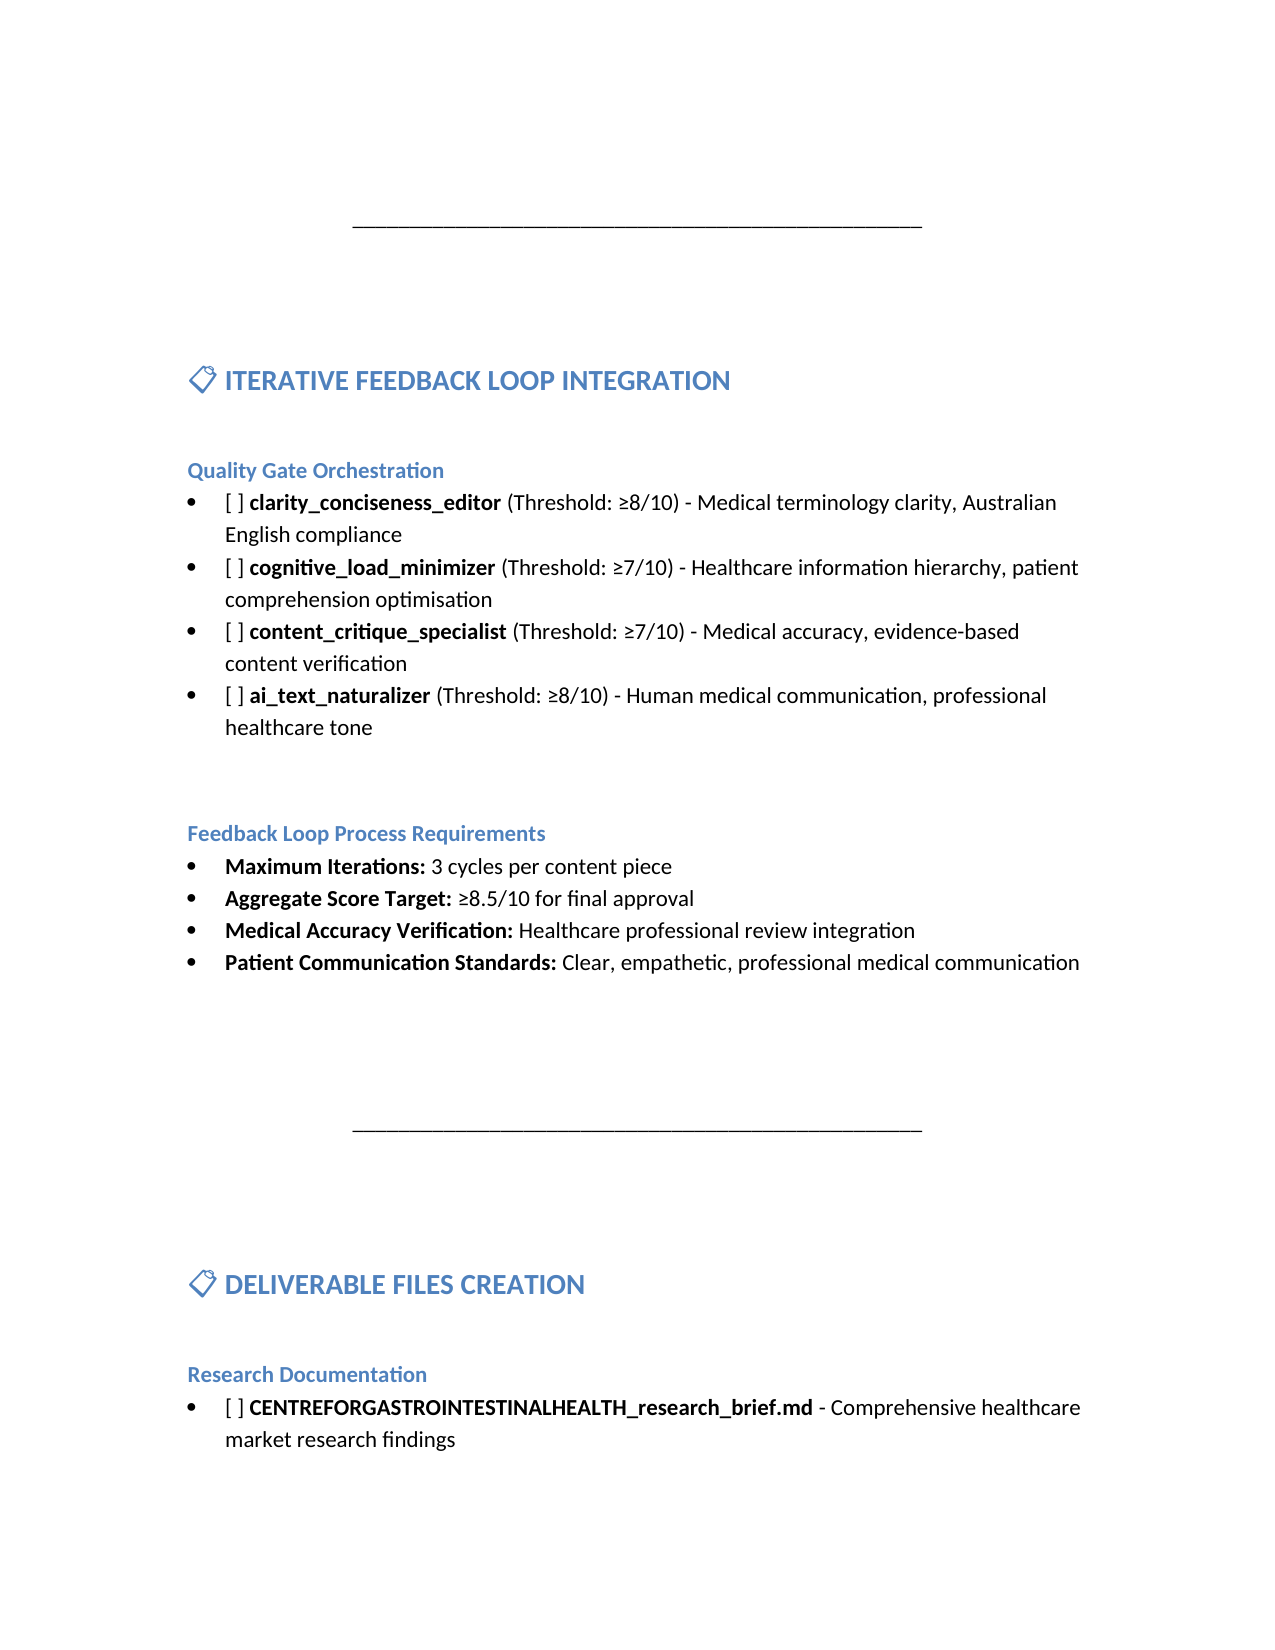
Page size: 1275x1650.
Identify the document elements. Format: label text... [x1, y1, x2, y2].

list [ ] ai_text_naturalizer (Threshold: ≥8/10) - Human medical communication, professional healthcare tone [187, 681, 1087, 742]
subtitle Quality Gate Orchestration [187, 456, 1087, 484]
list [ ] clarity_conciseness_editor (Threshold: ≥8/10) - Medical terminology clarity, Australian English compliance [187, 488, 1087, 548]
list Aggregate Score Target: ≥8.5/10 for final approval [187, 884, 1087, 912]
list Patient Communication Standards: Clear, empathetic, professional medical communication [187, 948, 1087, 976]
subtitle Feedback Loop Process Requirements [187, 819, 1087, 848]
list [ ] content_critique_specialist (Threshold: ≥7/10) - Medical accuracy, evidence-based content verification [187, 617, 1087, 677]
list Maximum Iterations: 3 cycles per content piece [187, 852, 1087, 880]
subtitle Research Documentation [187, 1360, 1087, 1388]
subtitle 📋 DELIVERABLE FILES CREATION [187, 1266, 1087, 1302]
text __________________________________________________ [187, 1107, 1087, 1135]
list Medical Accuracy Verification: Healthcare professional review integration [187, 916, 1087, 944]
list [ ] cognitive_load_minimizer (Threshold: ≥7/10) - Healthcare information hierarchy, patient comprehension optimisation [187, 553, 1087, 613]
text __________________________________________________ [187, 203, 1087, 231]
list [ ] CENTREFORGASTROINTESTINALHEALTH_research_brief.md - Comprehensive healthcare market research findings [187, 1393, 1087, 1453]
subtitle 📋 ITERATIVE FEEDBACK LOOP INTEGRATION [187, 362, 1087, 398]
